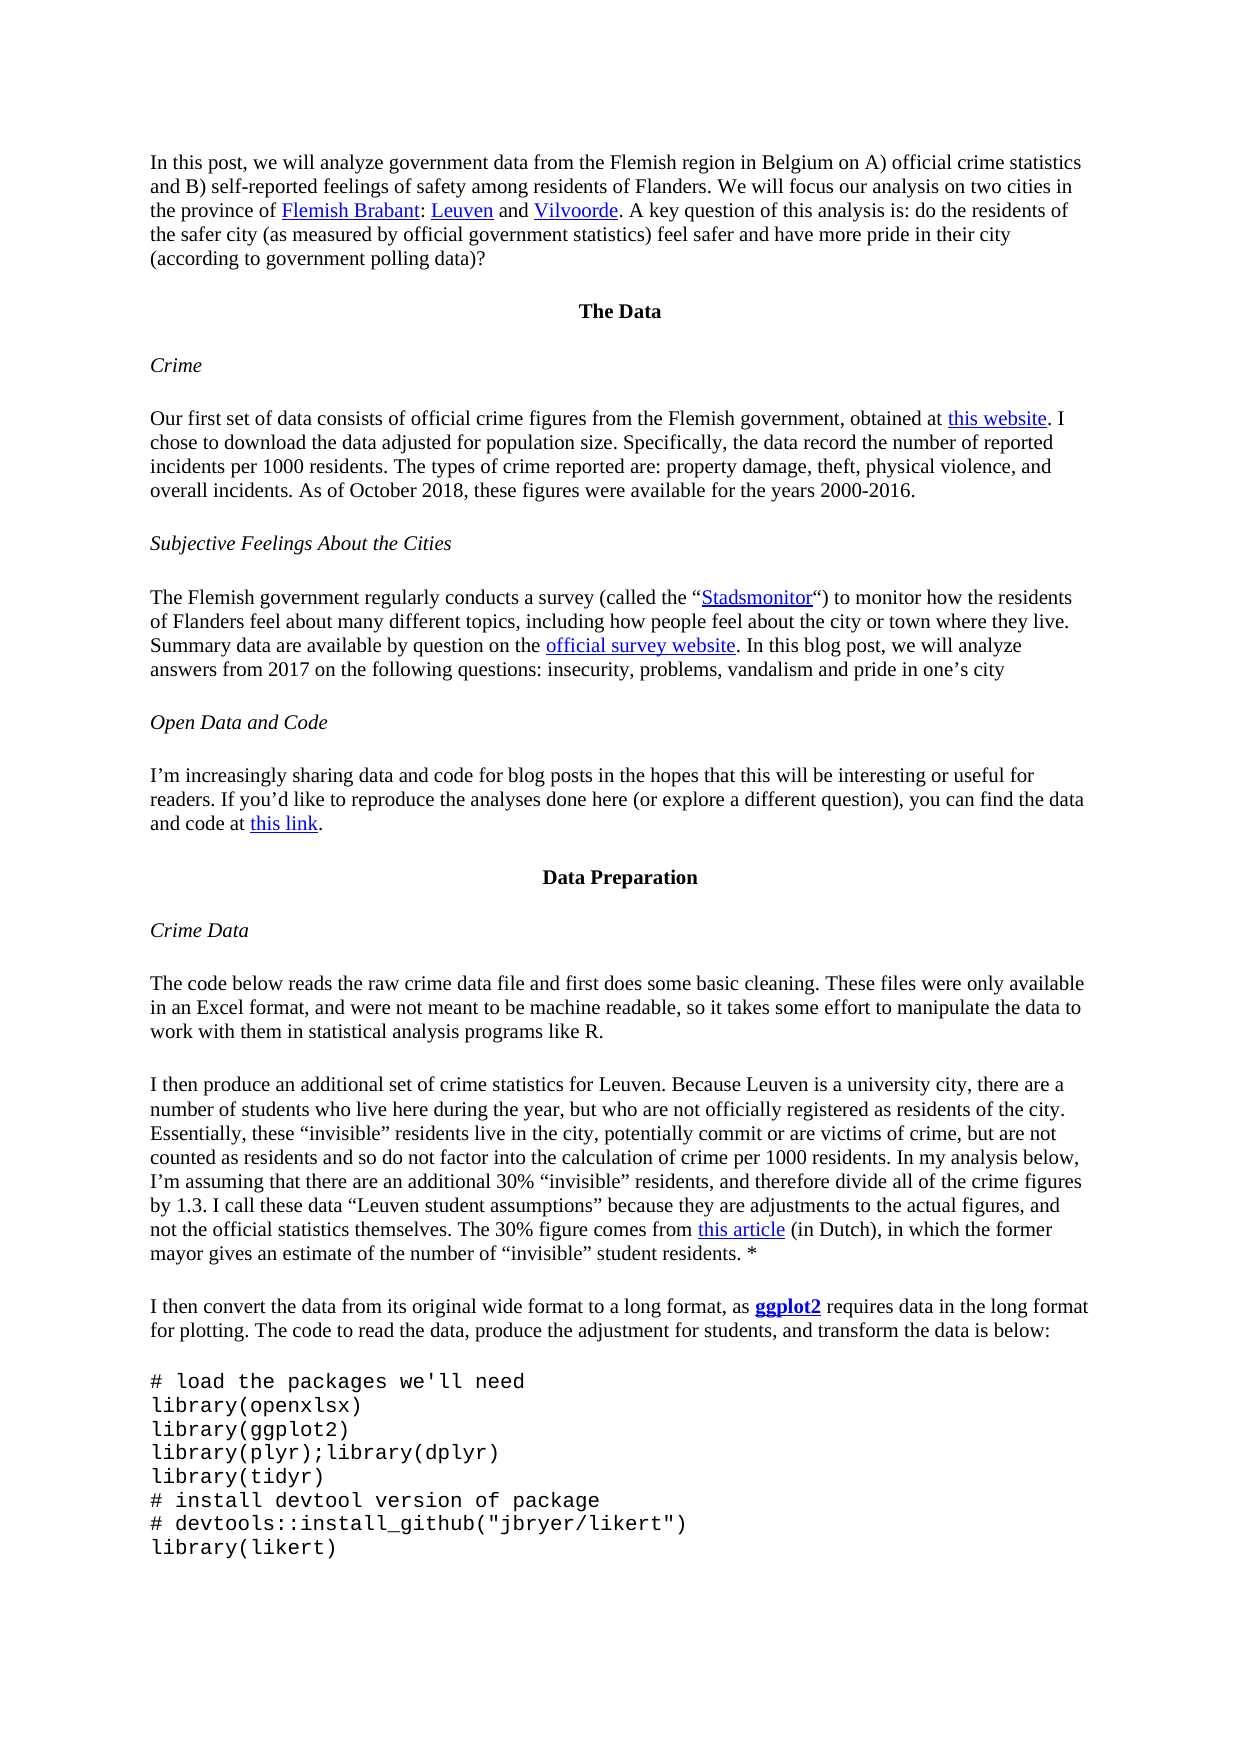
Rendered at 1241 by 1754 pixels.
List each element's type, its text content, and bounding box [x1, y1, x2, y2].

text Open Data and Code [150, 710, 1090, 734]
text Crime [150, 353, 1090, 377]
text In this post, we will analyze government data from the Flemish region in Belgium on A) official crime statistics and B) self-reported feelings of safety among residents of Flanders. We will focus our analysis on two cities in the province of Flemish Brabant: Leuven and Vilvoorde. A key question of this analysis is: do the residents of the safer city (as measured by official government statistics) feel safer and have more pride in their city (according to government polling data)? [150, 150, 1090, 270]
text I’m increasingly sharing data and code for blog posts in the hopes that this will be interesting or useful for readers. If you’d like to reproduce the analyses done here (or explore a different question), you can find the data and code at this link. [150, 763, 1090, 835]
text Subjective Feelings About the Cities [150, 531, 1090, 555]
text Data Preparation [150, 864, 1090, 889]
text I then produce an additional set of crime statistics for Leuven. Because Leuven is a university city, there are a number of students who live here during the year, but who are not officially registered as residents of the city. Essentially, these “invisible” residents live in the city, potentially commit or are victims of crime, but are not counted as residents and so do not factor into the calculation of crime per 1000 residents. In my analysis below, I’m assuming that there are an additional 30% “invisible” residents, and therefore divide all of the crime figures by 1.3. I call these data “Leuven student assumptions” because they are adjustments to the actual figures, and not the official statistics themselves. The 30% figure comes from this article (in Dutch), in which the former mayor gives an estimate of the number of “invisible” student residents. * [150, 1072, 1090, 1265]
text The Data [150, 299, 1090, 323]
text Our first set of data consists of official crime figures from the Flemish government, obtained at this website. I chose to download the data adjusted for population size. Specifically, the data record the number of reported incidents per 1000 residents. The types of crime reported are: property damage, theft, physical violence, and overall incidents. As of October 2018, these figures were available for the years 2000-2016. [150, 406, 1090, 502]
text Crime Data [150, 918, 1090, 942]
text The Flemish government regularly conducts a survey (called the “Stadsmonitor“) to monitor how the residents of Flanders feel about many different topics, including how people feel about the city or town where they live. Summary data are available by question on the official survey website. In this blog post, we will analyze answers from 2017 on the following questions: insecurity, problems, vandalism and pride in one’s city [150, 584, 1090, 681]
text The code below reads the raw crime data file and first does some basic cleaning. These files were only available in an Excel format, and were not meant to be machine readable, so it takes some effort to manipulate the data to work with them in statistical analysis programs like R. [150, 971, 1090, 1043]
text I then convert the data from its original wide format to a long format, as ggplot2 requires data in the long format for plotting. The code to read the data, produce the adjustment for students, and transform the data is below: [150, 1294, 1090, 1342]
